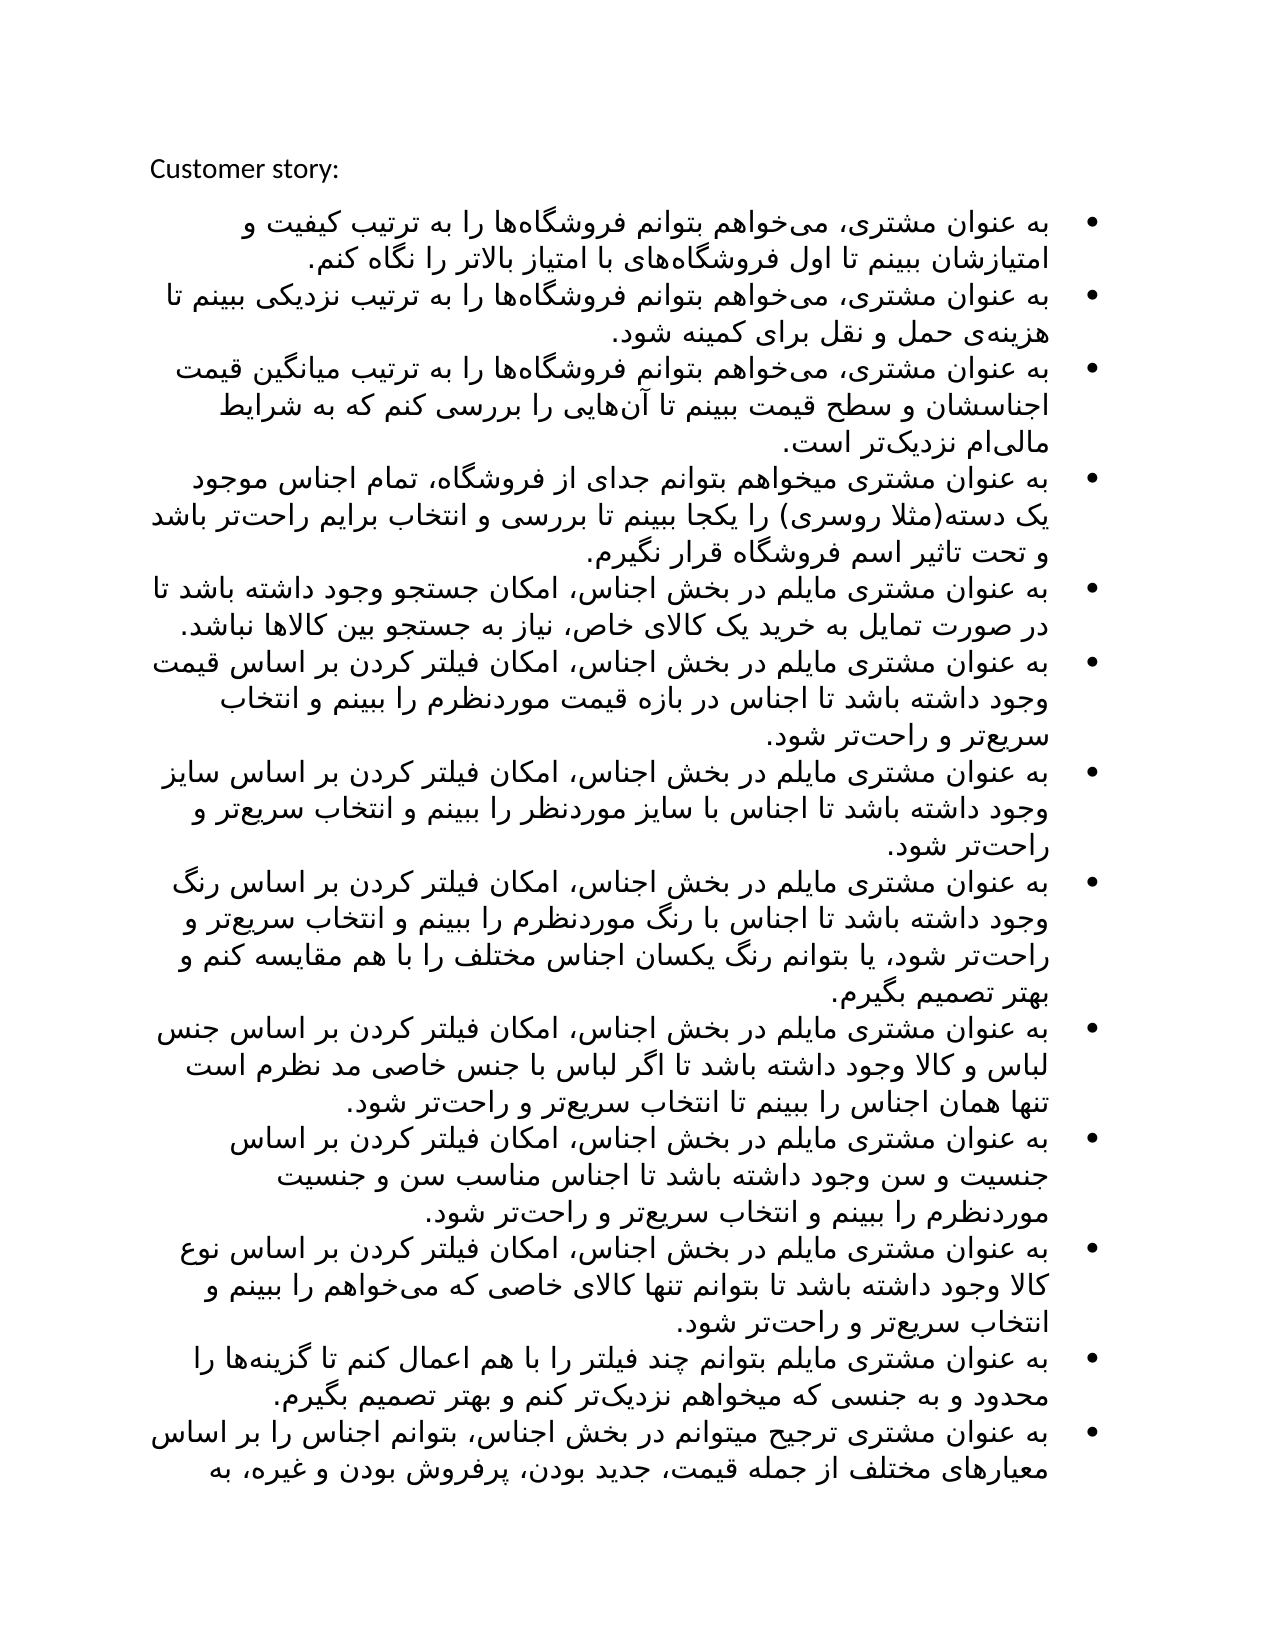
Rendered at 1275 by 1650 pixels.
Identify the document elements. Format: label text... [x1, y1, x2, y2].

list به عنوان مشتری، می‌خواهم بتوانم فروشگاه‌ها را به ترتیب کیفیت و امتیازشان ببینم تا اول فروشگاه‌های با امتیاز بالاتر را نگاه کنم. [150, 205, 1087, 276]
list به عنوان مشتری مایلم در بخش اجناس، امکان فیلتر کردن بر اساس جنس لباس و کالا وجود داشته باشد تا اگر لباس با جنس خاصی مد نظرم است تنها همان اجناس را ببینم تا انتخاب سریع‌تر و راحت‌تر شود. [150, 1012, 1087, 1119]
list به عنوان مشتری مایلم در بخش اجناس، امکان جستجو وجود داشته باشد تا در صورت تمایل به خرید یک کالای خاص، نیاز به جستجو بین کالاها نباشد. [150, 572, 1087, 642]
list به عنوان مشتری مایلم در بخش اجناس، امکان فیلتر کردن بر اساس نوع کالا وجود داشته باشد تا بتوانم تنها کالای خاصی که می‌خواهم را ببینم و انتخاب سریع‌تر و راحت‌تر شود. [150, 1232, 1087, 1339]
list به عنوان مشتری، می‌خواهم بتوانم فروشگاه‌ها را به ترتیب نزدیکی ببینم تا هزینه‌ی حمل و نقل برای کمینه شود. [150, 278, 1087, 349]
list به عنوان مشتری مایلم در بخش اجناس، امکان فیلتر کردن بر اساس جنسیت و سن وجود داشته باشد تا اجناس مناسب سن و جنسیت موردنظرم را ببینم و انتخاب سریع‌تر و راحت‌تر شود. [150, 1122, 1087, 1229]
list به عنوان مشتری مایلم در بخش اجناس، امکان فیلتر کردن بر اساس قیمت وجود داشته باشد تا اجناس در بازه قیمت موردنظرم را ببینم و انتخاب سریع‌تر و راحت‌تر شود. [150, 645, 1087, 752]
list به عنوان مشتری مایلم در بخش اجناس، امکان فیلتر کردن بر اساس رنگ وجود داشته باشد تا اجناس با رنگ موردنظرم را ببینم و انتخاب سریع‌تر و راحت‌تر شود، یا بتوانم رنگ یکسان اجناس مختلف را با هم مقایسه کنم و بهتر تصمیم بگیرم. [150, 865, 1087, 1009]
list به عنوان مشتری میخواهم بتوانم جدای از فروشگاه، تمام اجناس موجود یک دسته(مثلا روسری) را یکجا ببینم تا بررسی و انتخاب برایم راحت‌تر باشد و تحت تاثیر اسم فروشگاه قرار نگیرم. [150, 462, 1087, 569]
list به عنوان مشتری مایلم بتوانم چند فیلتر را با هم اعمال کنم تا گزینه‌ها را محدود و به جنسی که میخواهم نزدیک‌تر کنم و بهتر تصمیم بگیرم. [150, 1342, 1087, 1412]
list به عنوان مشتری، می‌خواهم بتوانم فروشگاه‌ها را به ترتیب میانگین قیمت اجناسشان و سطح قیمت ببینم تا آن‌هایی را بررسی کنم که به شرایط مالی‌ام نزدیک‌تر است. [150, 352, 1087, 459]
text Customer story: [150, 150, 1125, 186]
list به عنوان مشتری مایلم در بخش اجناس، امکان فیلتر کردن بر اساس سایز وجود داشته باشد تا اجناس با سایز موردنظر را ببینم و انتخاب سریع‌تر و راحت‌تر شود. [150, 755, 1087, 862]
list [150, 1415, 1087, 1486]
